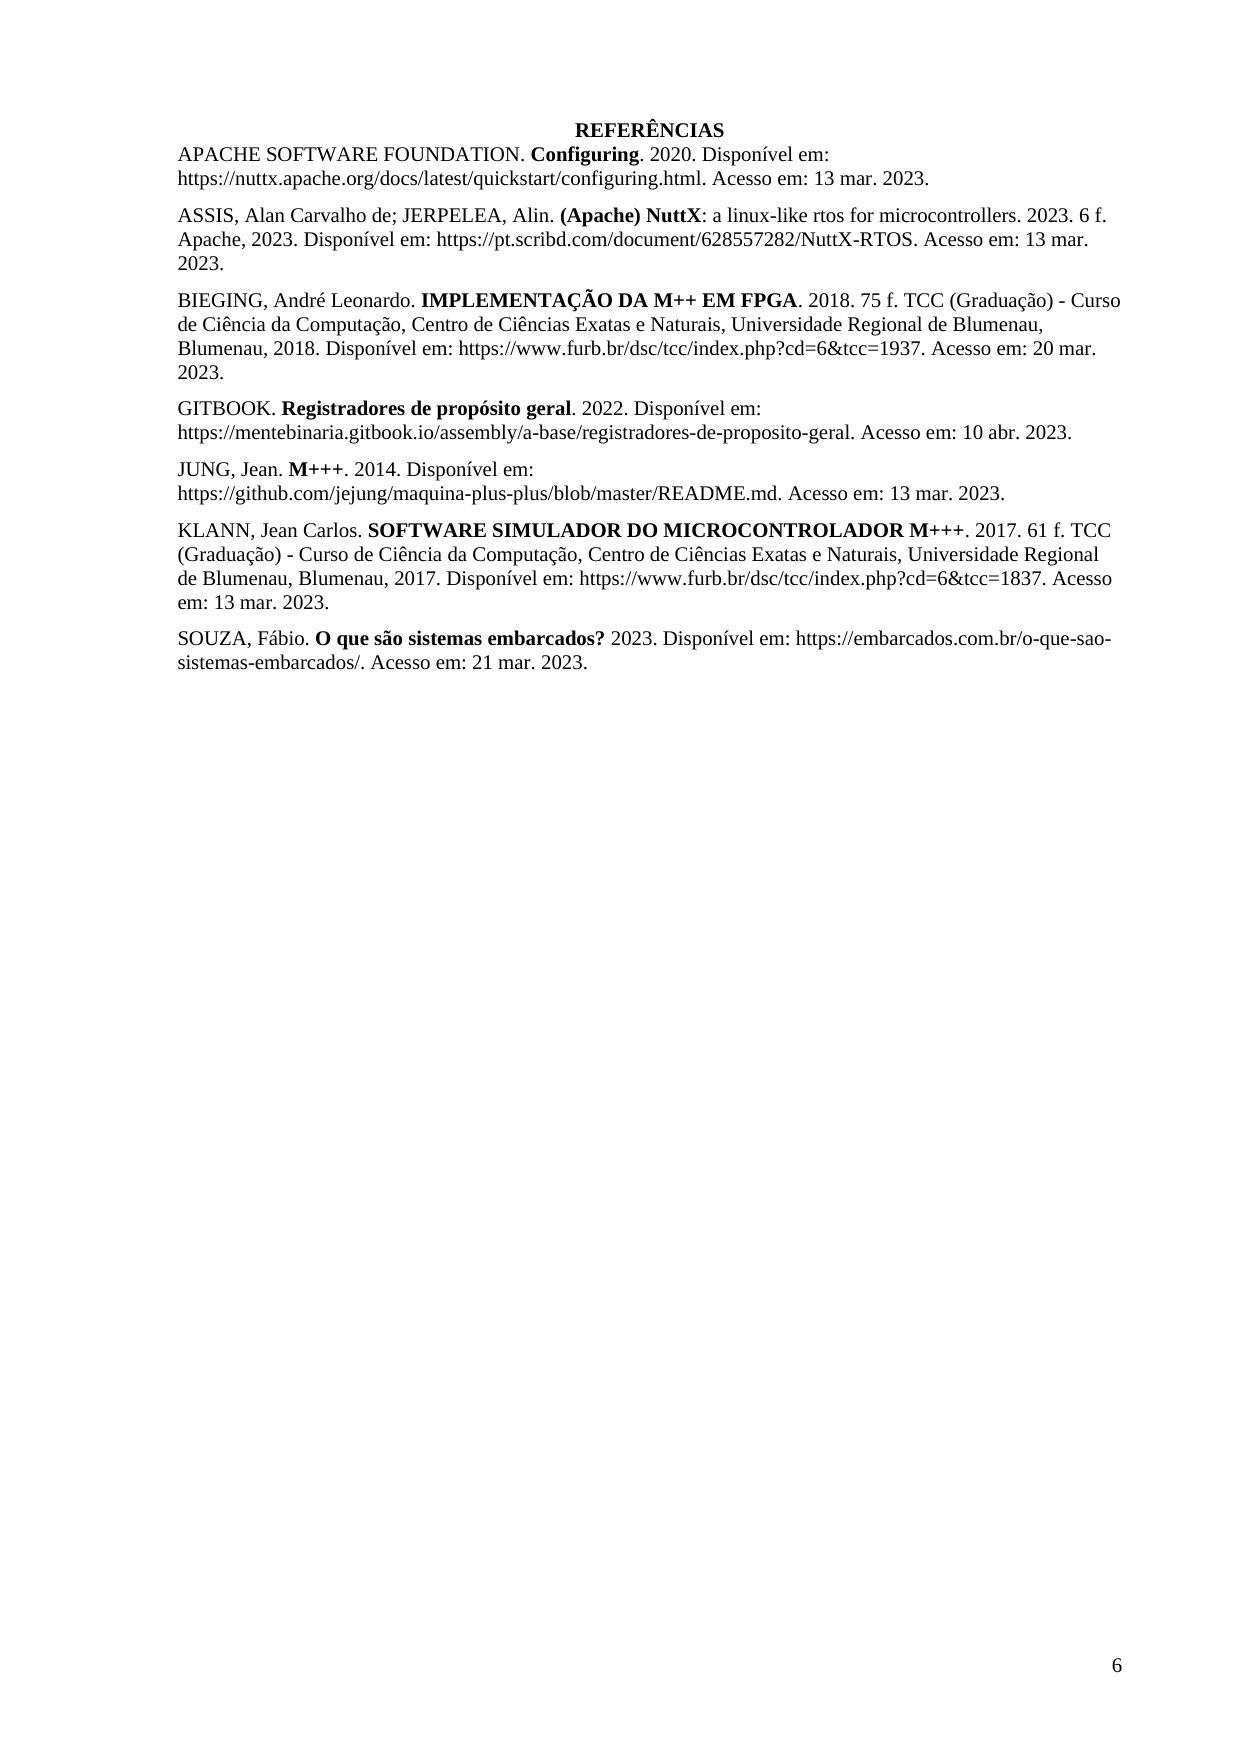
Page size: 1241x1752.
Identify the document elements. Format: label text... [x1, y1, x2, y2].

text JUNG, Jean. M+++. 2014. Disponível em: https://github.com/jejung/maquina-plus-plus/blob/master/README.md. Acesso em: 13 mar. 2023. [177, 457, 1122, 505]
text SOUZA, Fábio. O que são sistemas embarcados? 2023. Disponível em: https://embarcados.com.br/o-que-sao-sistemas-embarcados/. Acesso em: 21 mar. 2023. [177, 626, 1122, 674]
text GITBOOK. Registradores de propósito geral. 2022. Disponível em: https://mentebinaria.gitbook.io/assembly/a-base/registradores-de-proposito-geral. Acesso em: 10 abr. 2023. [177, 396, 1122, 444]
text KLANN, Jean Carlos. SOFTWARE SIMULADOR DO MICROCONTROLADOR M+++. 2017. 61 f. TCC (Graduação) - Curso de Ciência da Computação, Centro de Ciências Exatas e Naturais, Universidade Regional de Blumenau, Blumenau, 2017. Disponível em: https://www.furb.br/dsc/tcc/index.php?cd=6&tcc=1837. Acesso em: 13 mar. 2023. [177, 517, 1122, 614]
text APACHE SOFTWARE FOUNDATION. Configuring. 2020. Disponível em: https://nuttx.apache.org/docs/latest/quickstart/configuring.html. Acesso em: 13 mar. 2023. [177, 142, 1122, 190]
text ASSIS, Alan Carvalho de; JERPELEA, Alin. (Apache) NuttX: a linux-like rtos for microcontrollers. 2023. 6 f. Apache, 2023. Disponível em: https://pt.scribd.com/document/628557282/NuttX-RTOS. Acesso em: 13 mar. 2023. [177, 203, 1122, 275]
text Referências [177, 118, 1122, 142]
text BIEGING, André Leonardo. IMPLEMENTAÇÃO DA M++ EM FPGA. 2018. 75 f. TCC (Graduação) - Curso de Ciência da Computação, Centro de Ciências Exatas e Naturais, Universidade Regional de Blumenau, Blumenau, 2018. Disponível em: https://www.furb.br/dsc/tcc/index.php?cd=6&tcc=1937. Acesso em: 20 mar. 2023. [177, 287, 1122, 384]
